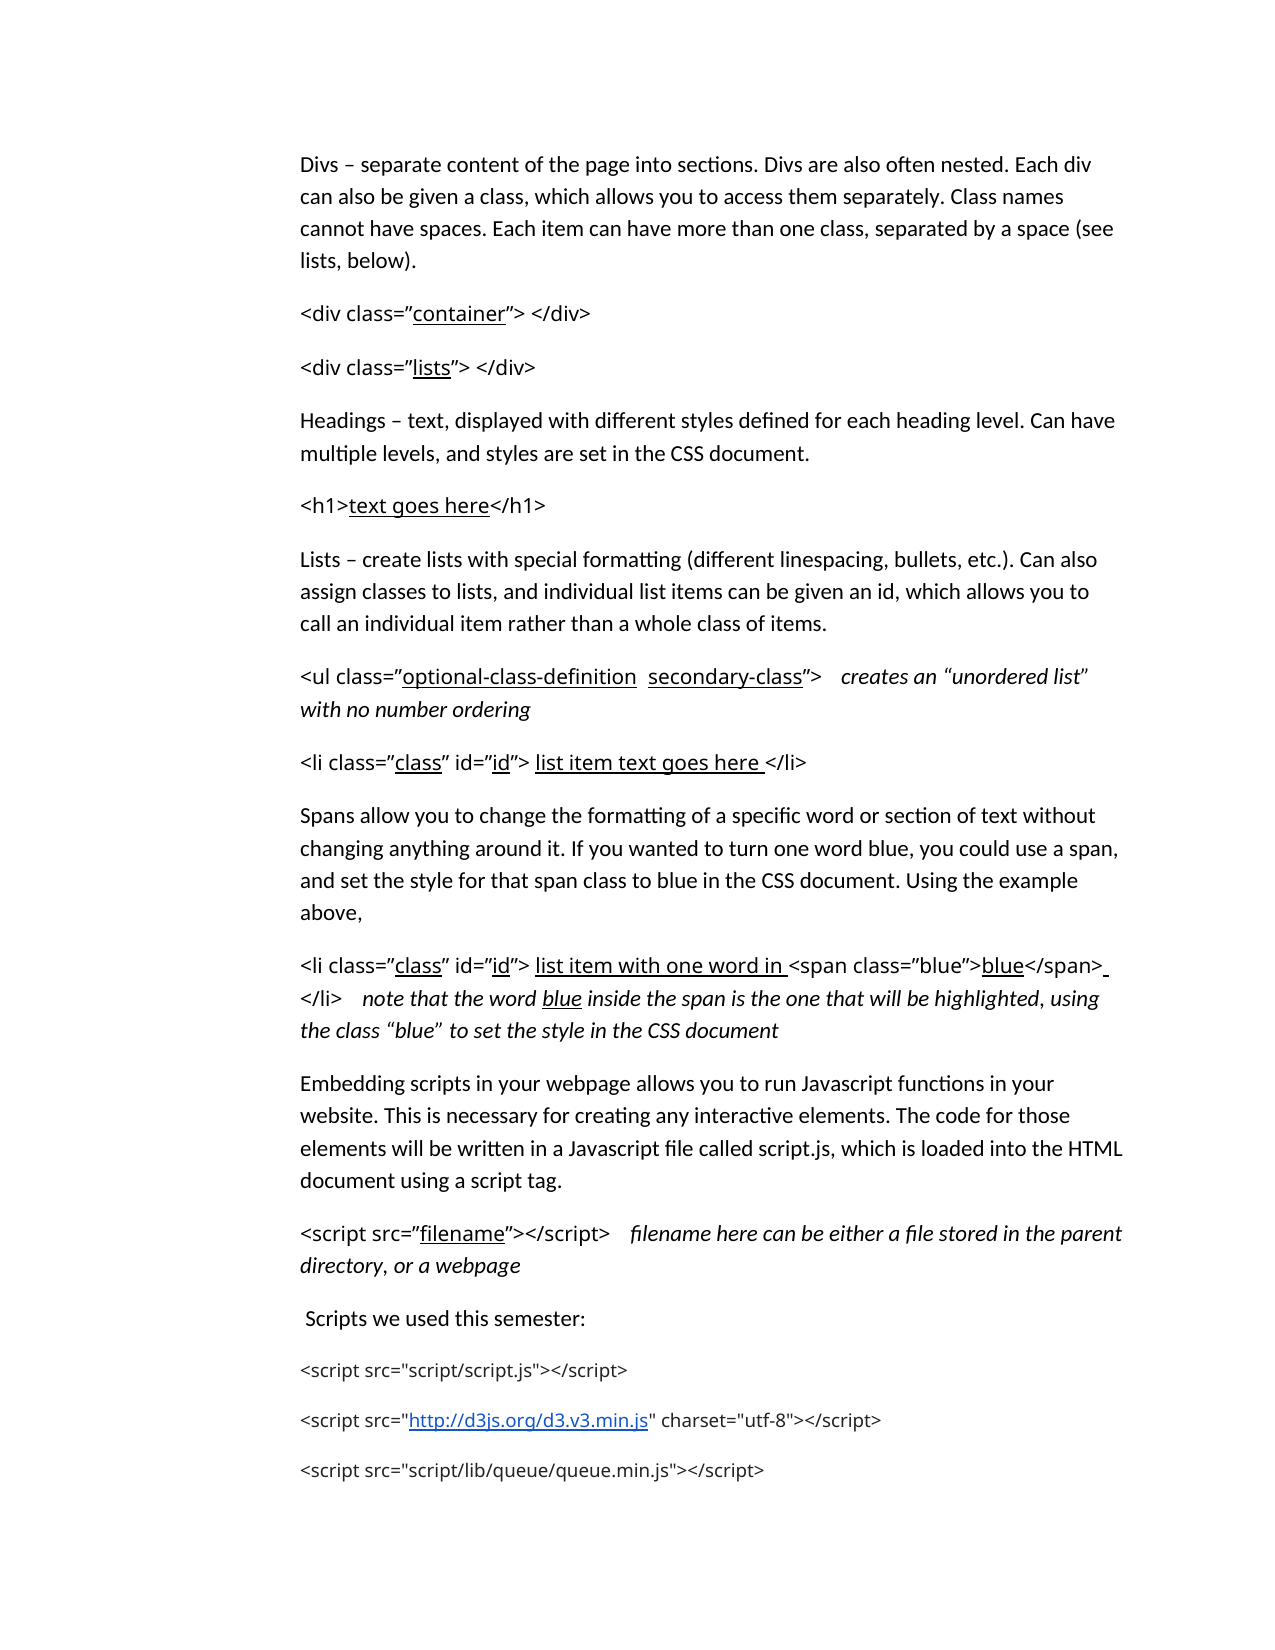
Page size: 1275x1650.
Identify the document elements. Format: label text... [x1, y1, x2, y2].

text <div class=”lists”> </div> [225, 353, 1125, 381]
text <li class=”class” id=”id”> list item text goes here </li> [300, 748, 1125, 777]
text <h1>text goes here</h1> [225, 492, 1125, 520]
text Lists – create lists with special formatting (different linespacing, bullets, etc.). Can also assign classes to lists, and individual list items can be given an id, which allows you to call an individual item rather than a whole class of items. [300, 545, 1125, 637]
text <script src="script/script.js"></script> [300, 1358, 1125, 1383]
text Divs – separate content of the page into sections. Divs are also often nested. Each div can also be given a class, which allows you to access them separately. Class names cannot have spaces. Each item can have more than one class, separated by a space (see lists, below). [300, 150, 1125, 274]
text <div class=”container”> </div> [225, 299, 1125, 328]
text <script src="script/lib/queue/queue.min.js"></script> [300, 1458, 1125, 1483]
text Scripts we used this semester: [300, 1304, 1125, 1333]
text Embedding scripts in your webpage allows you to run Javascript functions in your website. This is necessary for creating any interactive elements. The code for those elements will be written in a Javascript file called script.js, which is loaded into the HTML document using a script tag. [300, 1069, 1125, 1194]
text <ul class=”optional-class-definition secondary-class”> creates an “unordered list” with no number ordering [300, 662, 1125, 723]
text Spans allow you to change the formatting of a specific word or section of text without changing anything around it. If you wanted to turn one word blue, you could use a span, and set the style for that span class to blue in the CSS document. Using the example above, [300, 802, 1125, 926]
text <li class=”class” id=”id”> list item with one word in <span class=”blue”>blue</span> </li> note that the word blue inside the span is the one that will be highlighted, using the class “blue” to set the style in the CSS document [300, 951, 1125, 1044]
text Headings – text, displayed with different styles defined for each heading level. Can have multiple levels, and styles are set in the CSS document. [300, 406, 1125, 467]
text <script src=”filename”></script> filename here can be either a file stored in the parent directory, or a webpage [300, 1219, 1125, 1279]
text <script src="http://d3js.org/d3.v3.min.js" charset="utf-8"></script> [300, 1408, 1125, 1433]
